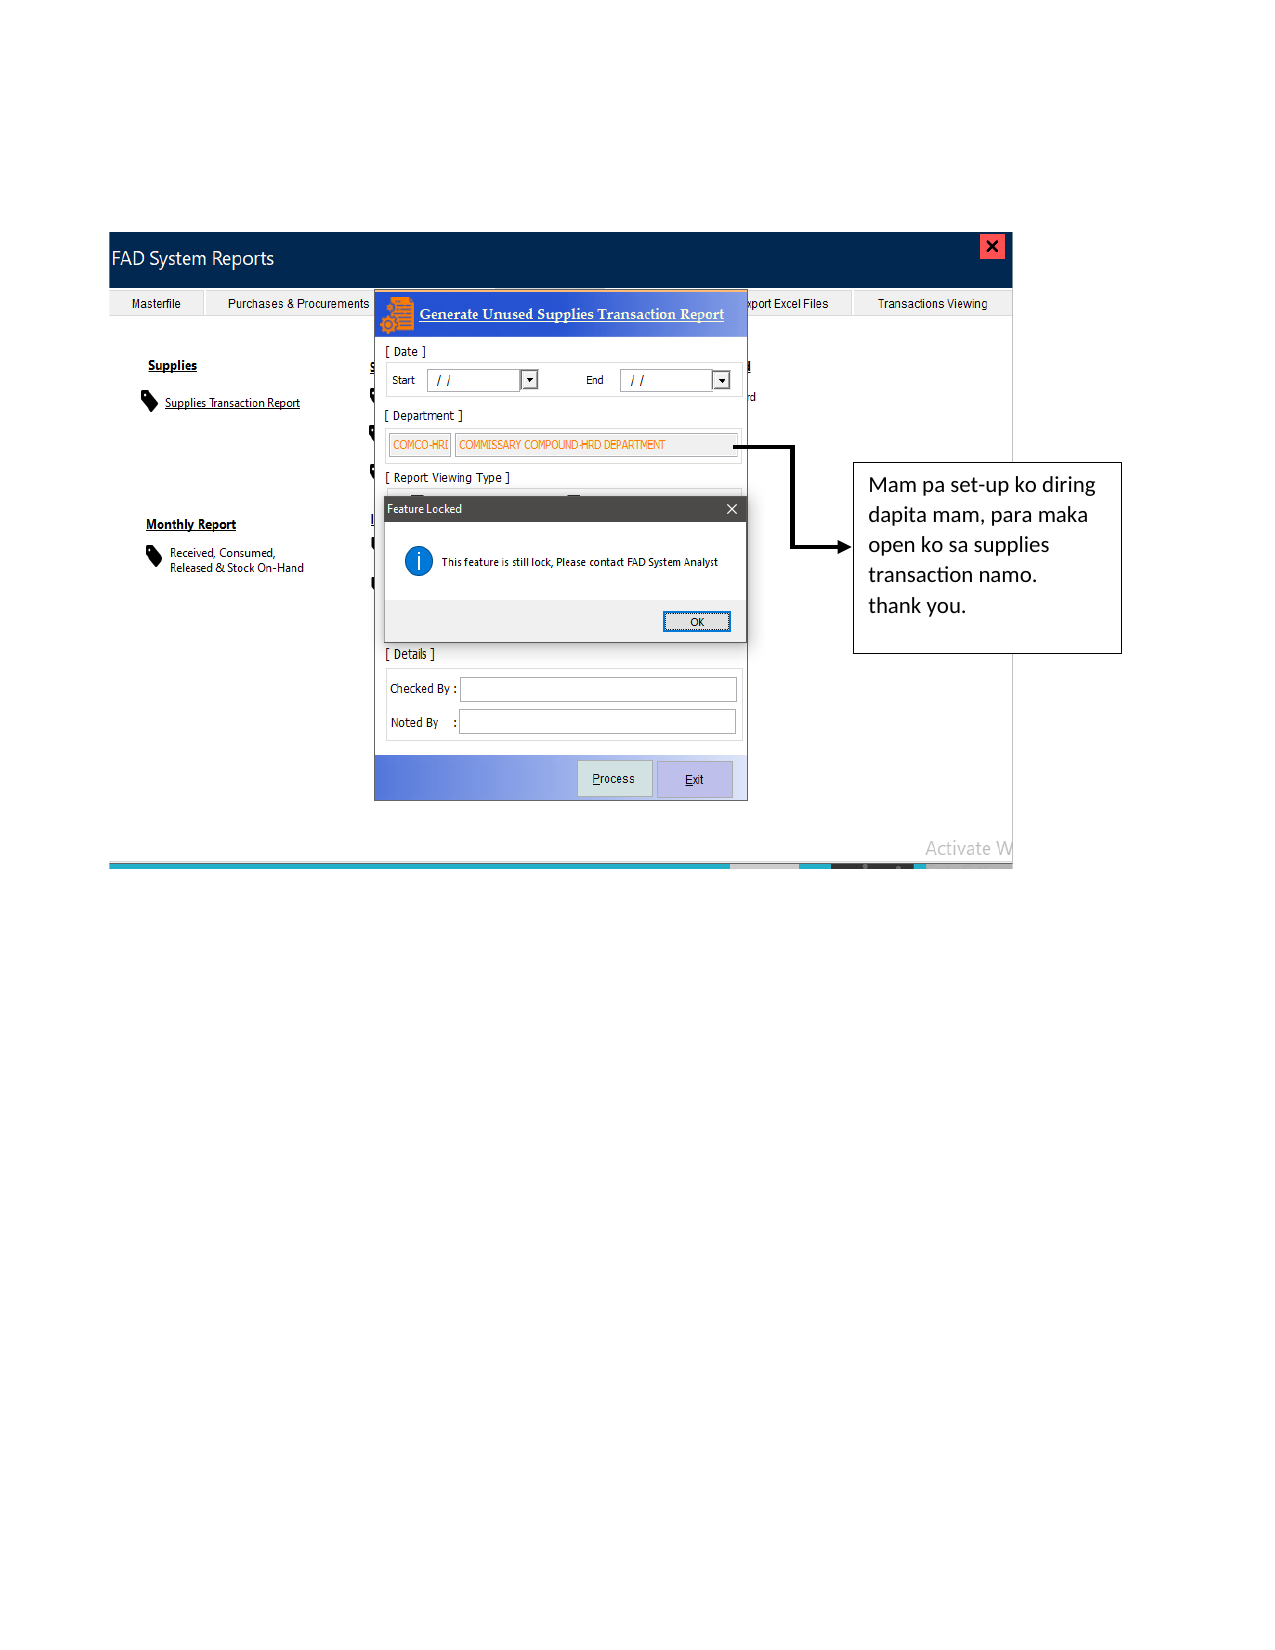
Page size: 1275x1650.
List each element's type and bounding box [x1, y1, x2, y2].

picture [109, 232, 1013, 869]
